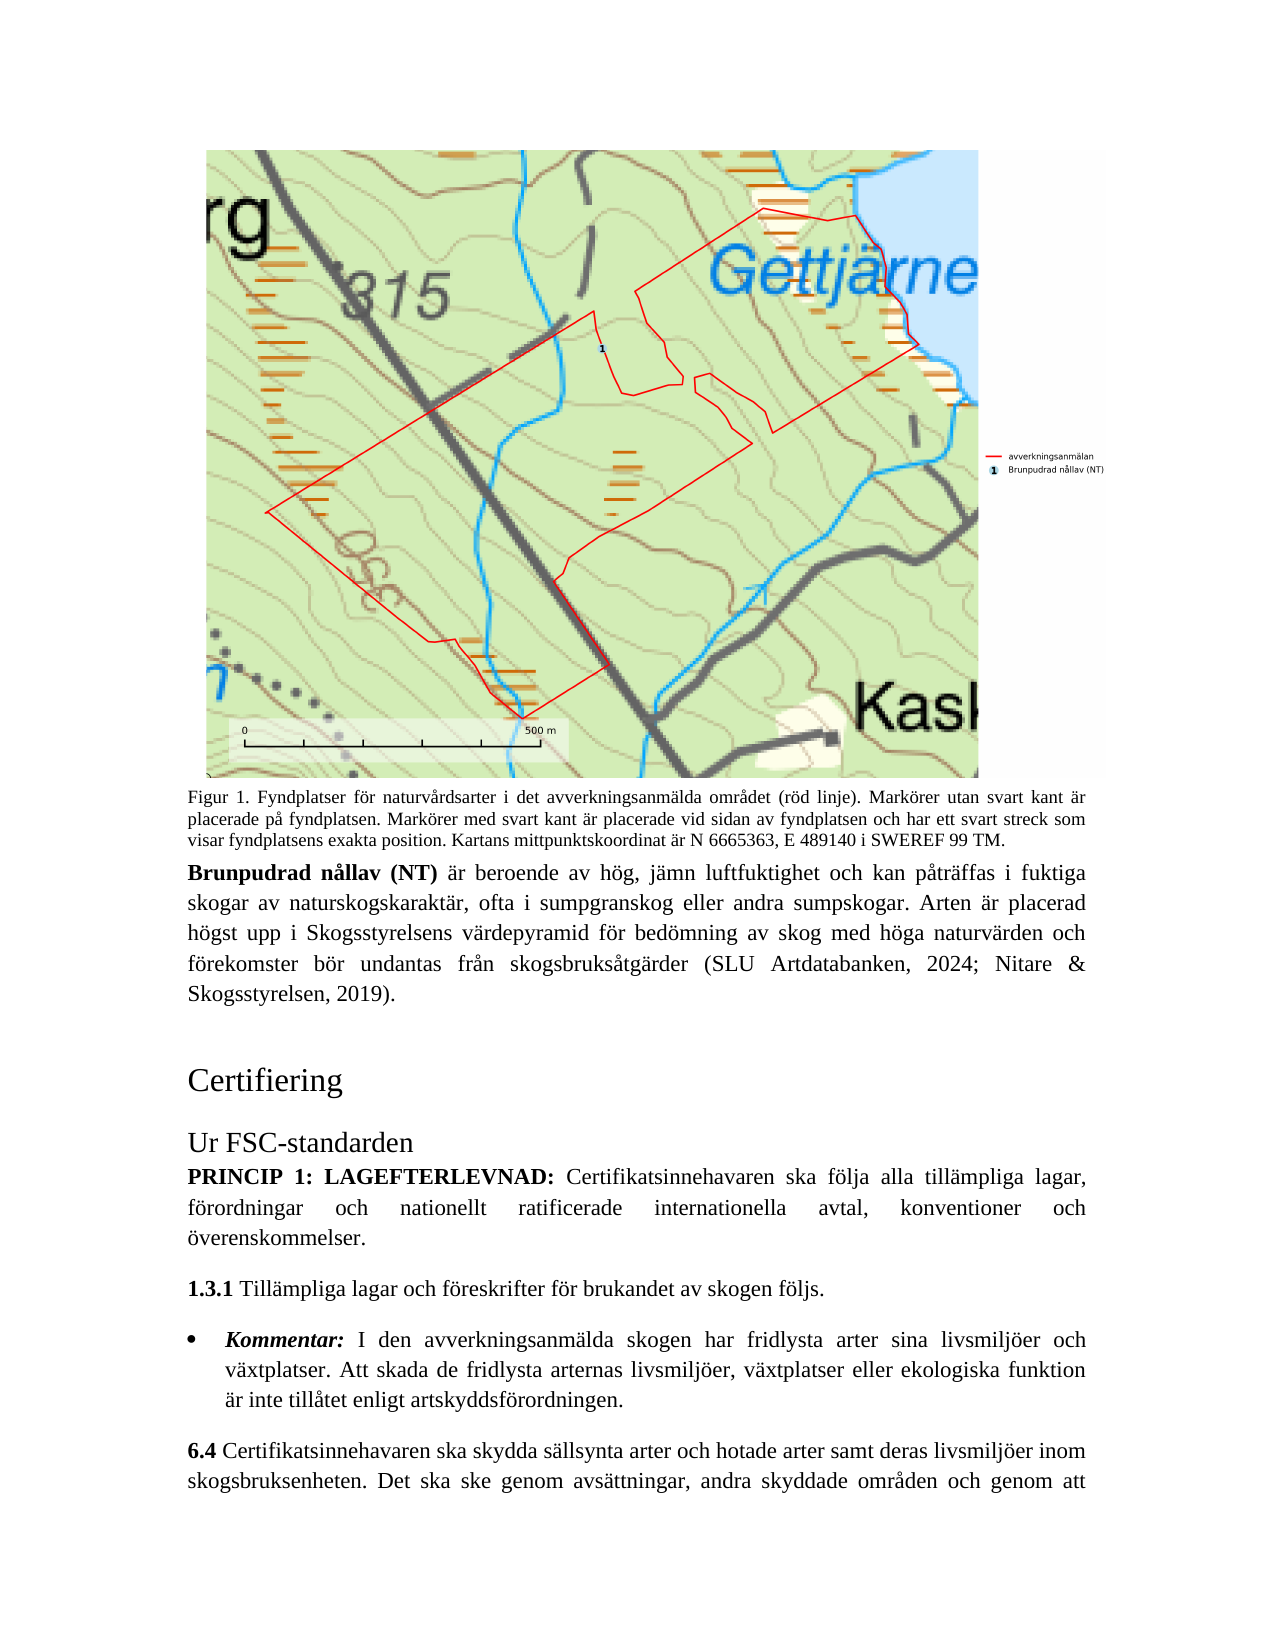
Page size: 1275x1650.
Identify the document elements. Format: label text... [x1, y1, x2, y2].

subtitle Ur FSC-standarden [187, 1125, 1087, 1158]
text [187, 1437, 1087, 1494]
text 1.3.1 Tillämpliga lagar och föreskrifter för brukandet av skogen följs. [187, 1275, 1087, 1301]
text Brunpudrad nållav (NT) är beroende av hög, jämn luftfuktighet och kan påträffas i fuktiga skogar av naturskogskaraktär, ofta i sumpgranskog eller andra sumpskogar. Arten är placerad högst upp i Skogsstyrelsens värdepyramid för bedömning av skog med höga naturvärden och förekomster bör undantas från skogsbruksåtgärder (SLU Artdatabanken, 2024; Nitare & Skogsstyrelsen, 2019). [187, 859, 1087, 1006]
list Kommentar: I den avverkningsanmälda skogen har fridlysta arter sina livsmiljöer och växtplatser. Att skada de fridlysta arternas livsmiljöer, växtplatser eller ekologiska funktion är inte tillåtet enligt artskyddsförordningen. [187, 1326, 1087, 1413]
picture [206, 150, 1107, 778]
text PRINCIP 1: LAGEFTERLEVNAD: Certifikatsinnehavaren ska följa alla tillämpliga lagar, förordningar och nationellt ratificerade internationella avtal, konventioner och överenskommelser. [187, 1163, 1087, 1250]
subtitle Certifiering [187, 1060, 1087, 1098]
text Figur 1. Fyndplatser för naturvårdsarter i det avverkningsanmälda området (röd linje). Markörer utan svart kant är placerade på fyndplatsen. Markörer med svart kant är placerade vid sidan av fyndplatsen och har ett svart streck som visar fyndplatsens exakta position. Kartans mittpunktskoordinat är N 6665363, E 489140 i SWEREF 99 TM. [187, 786, 1087, 851]
